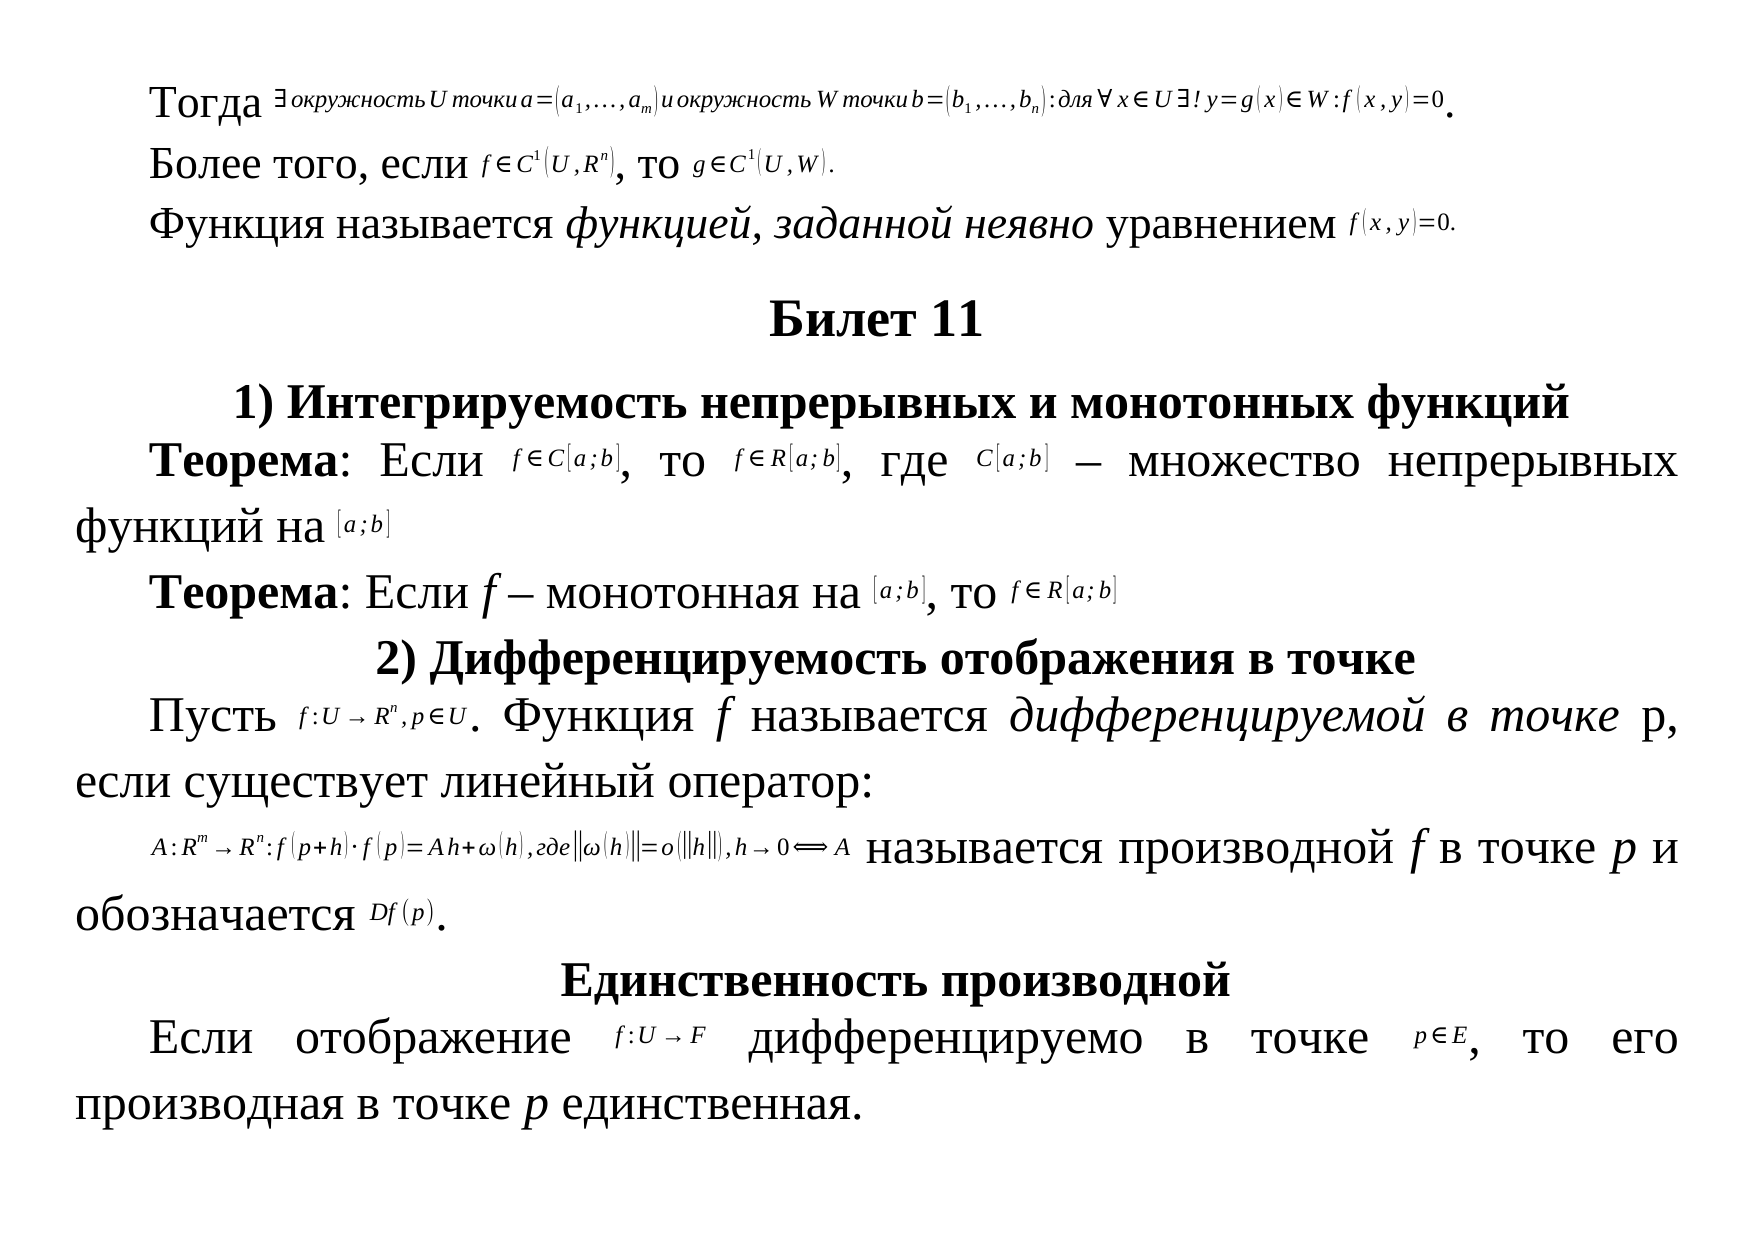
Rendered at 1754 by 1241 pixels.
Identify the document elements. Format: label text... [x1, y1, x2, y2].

text 2) Дифференцируемость отображения в точке [112, 628, 1679, 685]
text Билет 11 [75, 286, 1679, 348]
text Теорема: Если , то , где – множество непрерывных функций на [75, 429, 1679, 553]
text Теорема: Если f – монотонная на , то [75, 562, 1679, 619]
text 1) Интегрируемость непрерывных и монотонных функций [112, 372, 1679, 429]
text называется производной f в точке p и обозначается . [75, 817, 1679, 941]
text Тогда . [75, 75, 1679, 128]
text Более того, если , то [75, 136, 1679, 188]
text Функция называется функцией, заданной неявно уравнением [75, 196, 1679, 249]
text Единственность производной [112, 949, 1679, 1007]
text Пусть . Функция f называется дифференцируемой в точке p, если существует линейный оператор: [75, 685, 1679, 809]
text Если отображение дифференцируемо в точке , то его производная в точке p единственная. [75, 1007, 1679, 1130]
